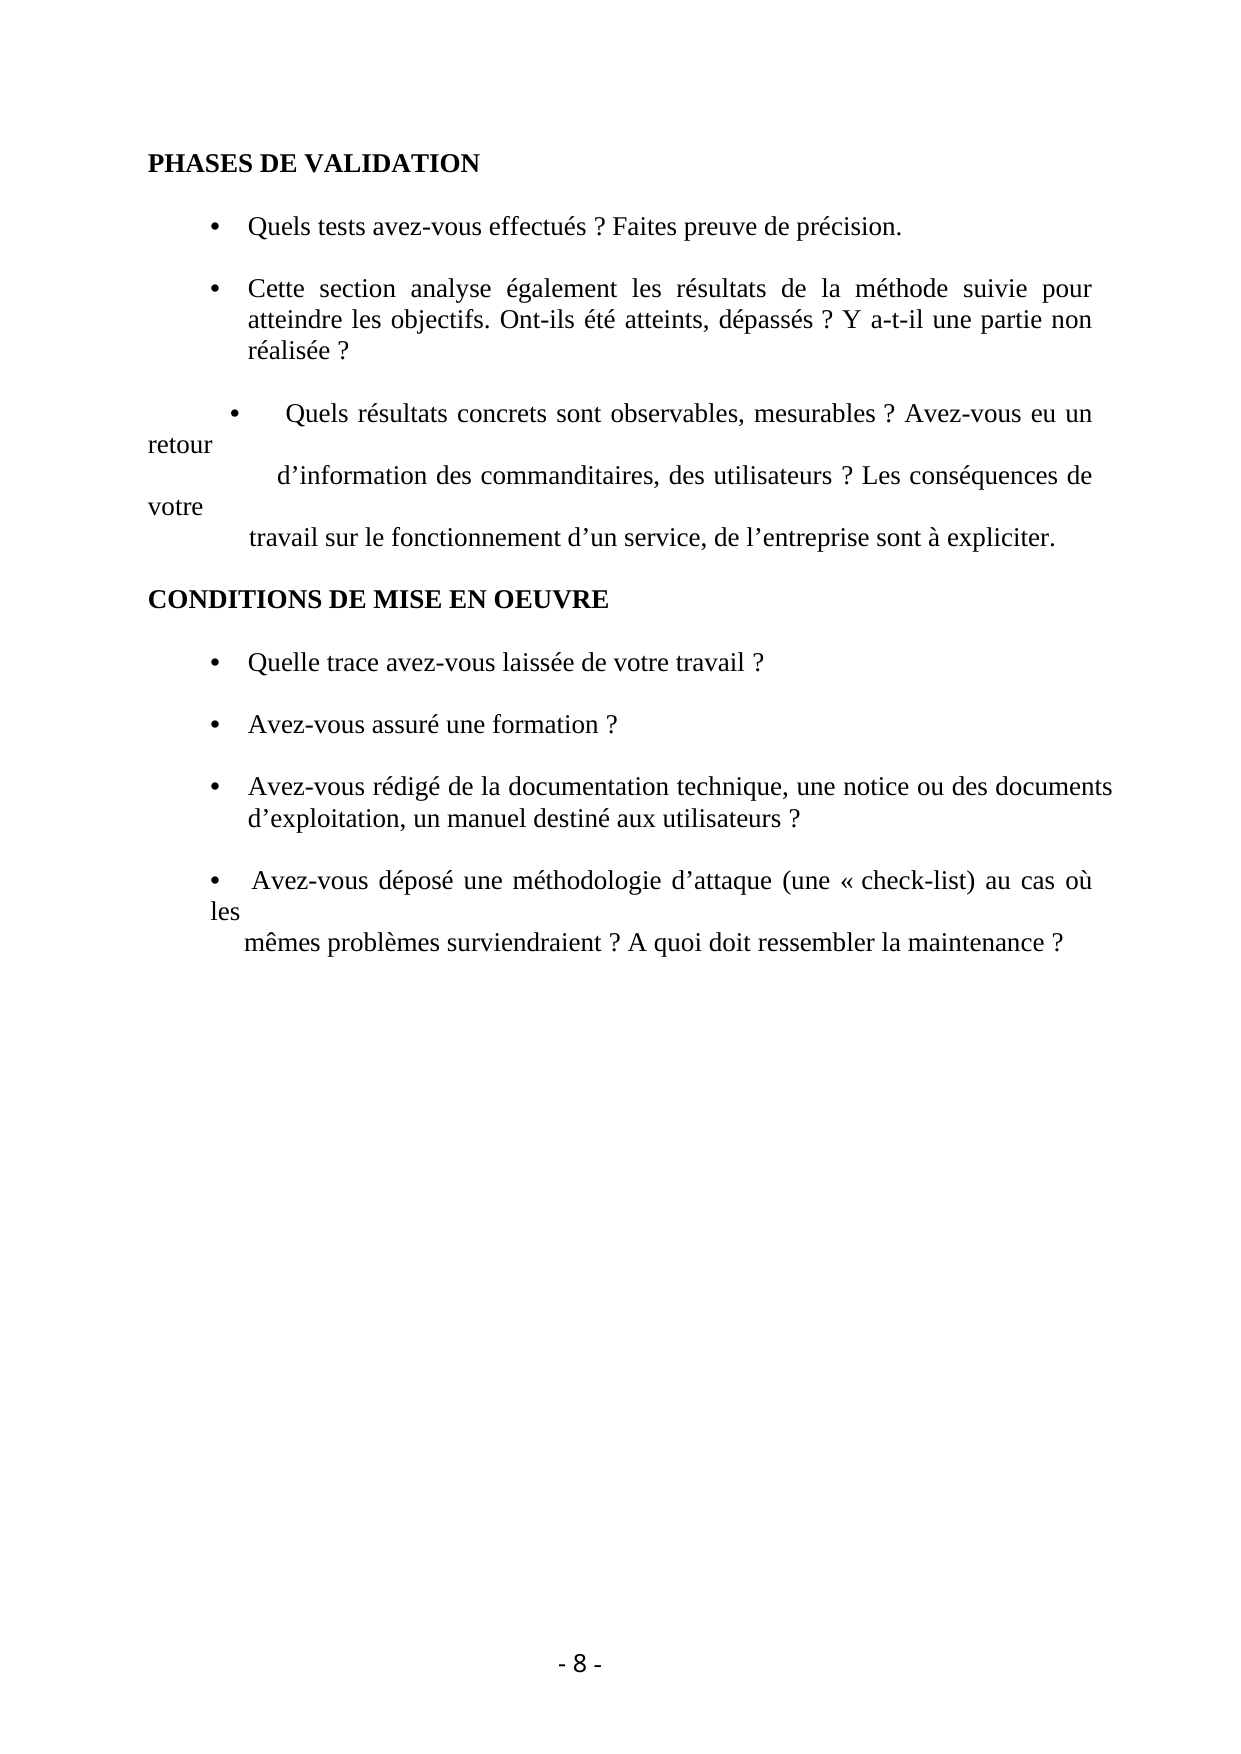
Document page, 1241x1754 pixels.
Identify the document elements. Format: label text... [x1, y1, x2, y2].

text • Cette section analyse également les résultats de la méthode suivie pour atteindre les objectifs. Ont-ils été atteints, dépassés ? Y a-t-il une partie non réalisée ? [210, 272, 1093, 366]
text • Avez-vous rédigé de la documentation technique, une notice ou des documents d’exploitation, un manuel destiné aux utilisateurs ? [210, 771, 1114, 833]
text • Quelle trace avez-vous laissée de votre travail ? [210, 646, 1093, 677]
text mêmes problèmes surviendraient ? A quoi doit ressembler la maintenance ? [210, 926, 1093, 957]
text • Quels tests avez-vous effectués ? Faites preuve de précision. [210, 210, 1093, 241]
text • Avez-vous assuré une formation ? [210, 708, 1093, 739]
text CONDITIONS DE MISE EN OEUVRE [148, 584, 1093, 615]
text travail sur le fonctionnement d’un service, de l’entreprise sont à expliciter. [148, 521, 1093, 552]
text d’information des commanditaires, des utilisateurs ? Les conséquences de votre [148, 459, 1093, 521]
text • Avez-vous déposé une méthodologie d’attaque (une « check-list) au cas où les [210, 864, 1093, 926]
text PHASES DE VALIDATION [148, 148, 1093, 179]
text • Quels résultats concrets sont observables, mesurables ? Avez-vous eu un retour [148, 397, 1093, 459]
